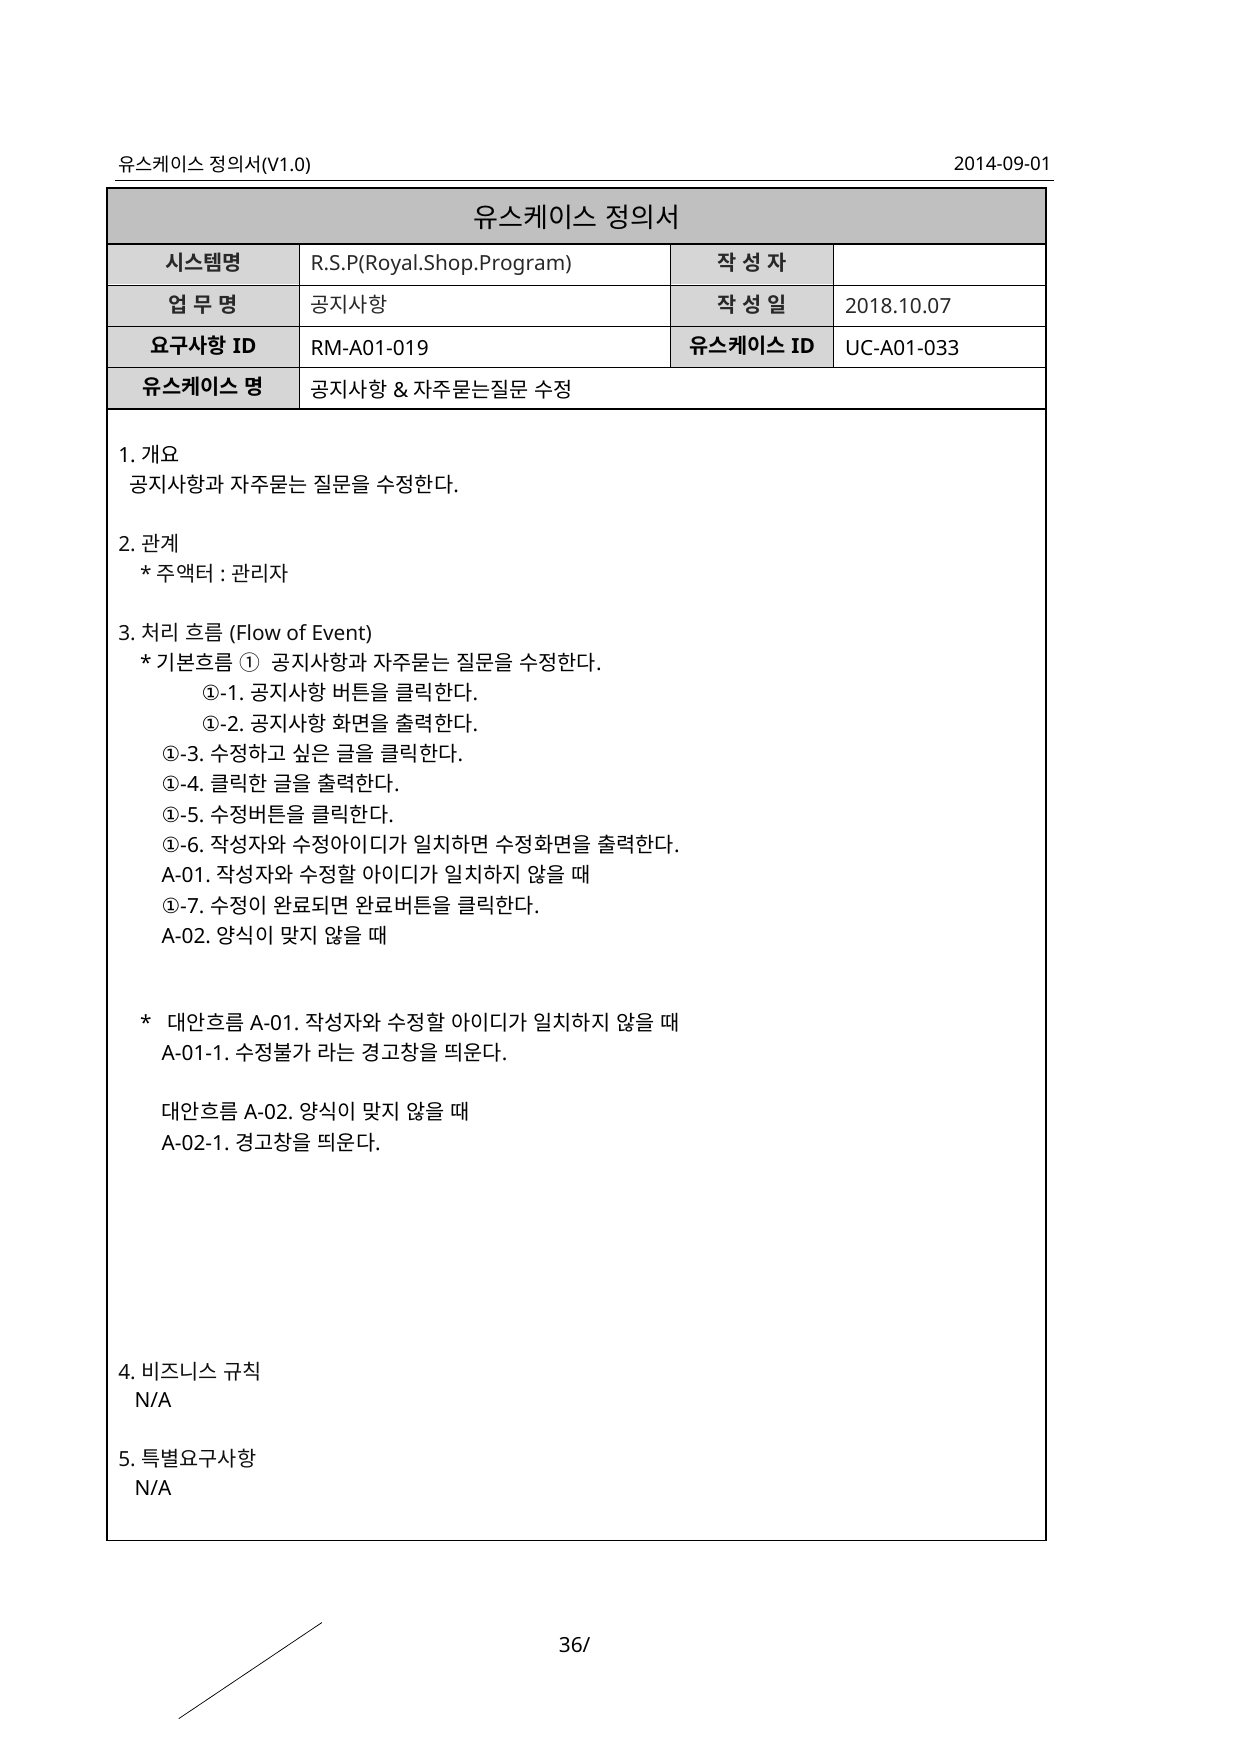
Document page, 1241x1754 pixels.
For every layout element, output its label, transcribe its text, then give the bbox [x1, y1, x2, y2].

table_cell [834, 245, 1045, 284]
table_cell 작 성 자 [671, 245, 833, 284]
table_cell 유스케이스 ID [671, 327, 833, 367]
table_header 유스케이스 정의서 [108, 189, 1045, 243]
table_cell 유스케이스 명 [108, 368, 299, 408]
table_cell UC-A01-033 [834, 327, 1045, 367]
table_cell 1. 개요 공지사항과 자주묻는 질문을 수정한다. 2. 관계 * 주액터 : 관리자 3. 처리 흐름 (Flow of Event) * 기본흐름 ① 공지사항과 자주묻는 질문을 수정한다. ①-1. 공지사항 버튼을 클릭한다. ①-2. 공지사항 화면을 출력한다. ①-3. 수정하고 싶은 글을 클릭한다. ①-4. 클릭한 글을 출력한다. ①-5. 수정버튼을 클릭한다. ①-6. 작성자와 수정아이디가 일치하면 수정화면을 출력한다. A-01. 작성자와 수정할 아이디가 일치하지 않을 때 ①-7. 수정이 완료되면 완료버튼을 클릭한다. A-02. 양식이 맞지 않을 때 * 대안흐름 A-01. 작성자와 수정할 아이디가 일치하지 않을 때 A-01-1. 수정불가 라는 경고창을 띄운다. 대안흐름 A-02. 양식이 맞지 않을 때 A-02-1. 경고창을 띄운다. 4. 비즈니스 규칙 N/A 5. 특별요구사항 N/A [108, 410, 1045, 1540]
table_cell RM-A01-019 [300, 327, 670, 367]
table_cell 시스템명 [108, 245, 299, 284]
table_cell 공지사항 & 자주묻는질문 수정 [300, 368, 1045, 408]
table_cell 공지사항 [300, 286, 670, 326]
table_cell 작 성 일 [671, 286, 833, 326]
table_cell 2018.10.07 [834, 286, 1045, 326]
table_cell 요구사항 ID [108, 327, 299, 367]
table_cell 업 무 명 [108, 286, 299, 326]
table_cell R.S.P(Royal.Shop.Program) [300, 245, 670, 284]
